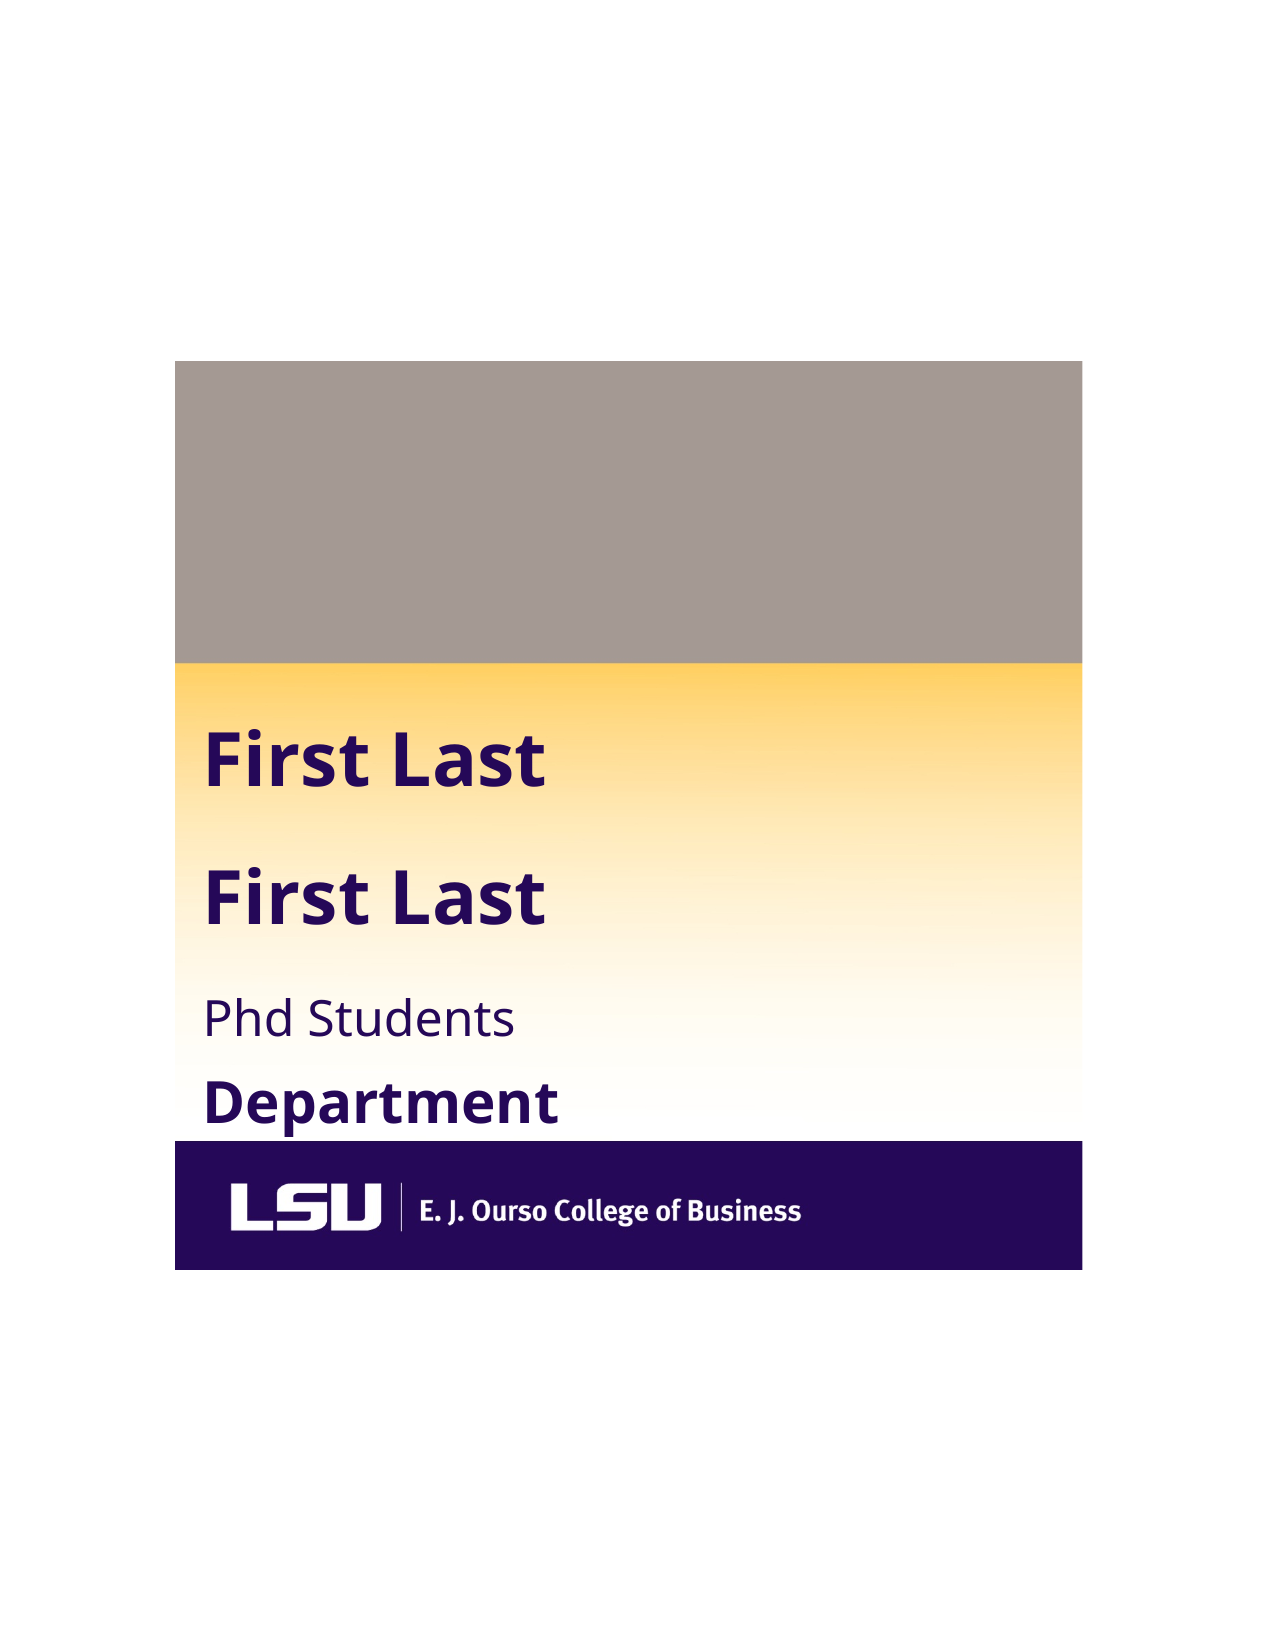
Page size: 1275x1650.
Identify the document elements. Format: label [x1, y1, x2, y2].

picture [175, 361, 1083, 1270]
